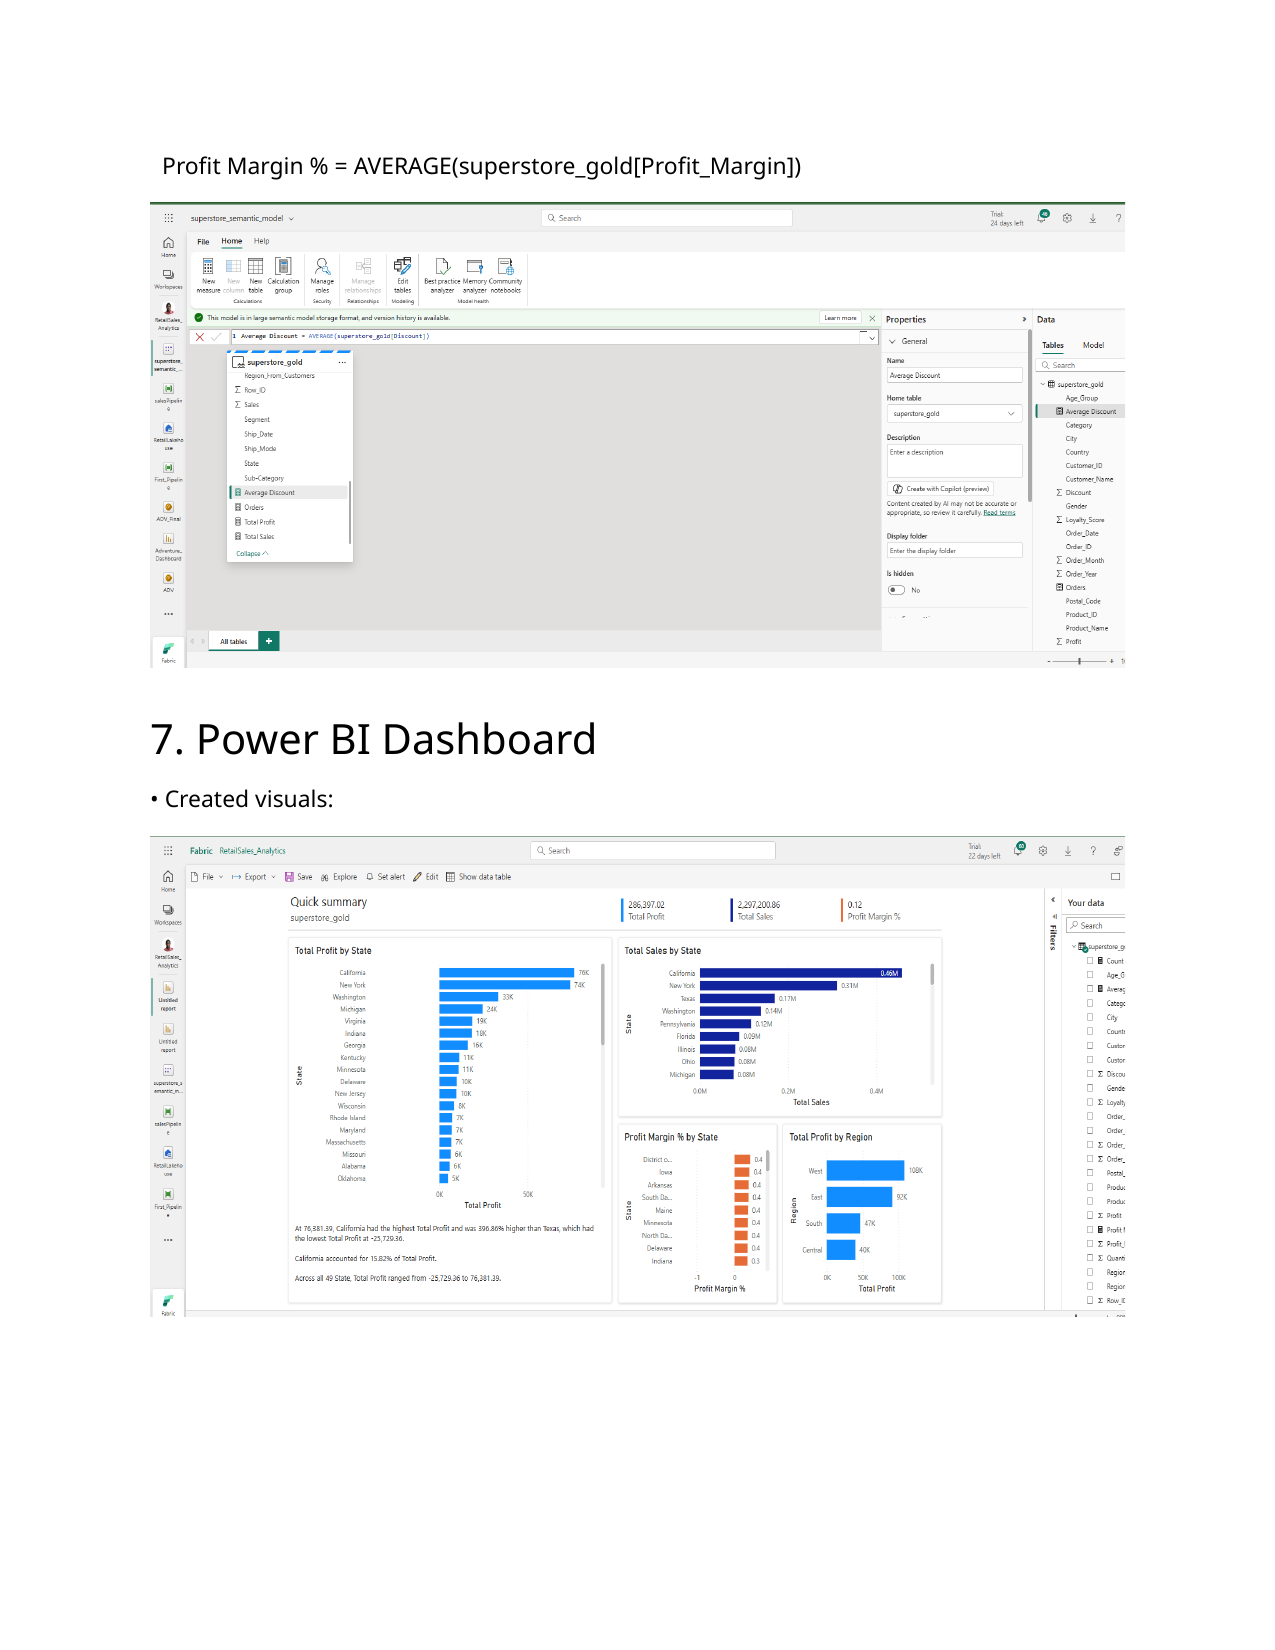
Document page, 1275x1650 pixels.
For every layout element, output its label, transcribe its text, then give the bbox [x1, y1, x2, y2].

picture [150, 836, 1125, 1317]
picture [150, 202, 1125, 668]
text • Created visuals: [150, 783, 1125, 814]
text Profit Margin % = AVERAGE(superstore_gold[Profit_Margin]) [150, 150, 1125, 181]
subtitle 7. Power BI Dashboard [150, 710, 1125, 767]
